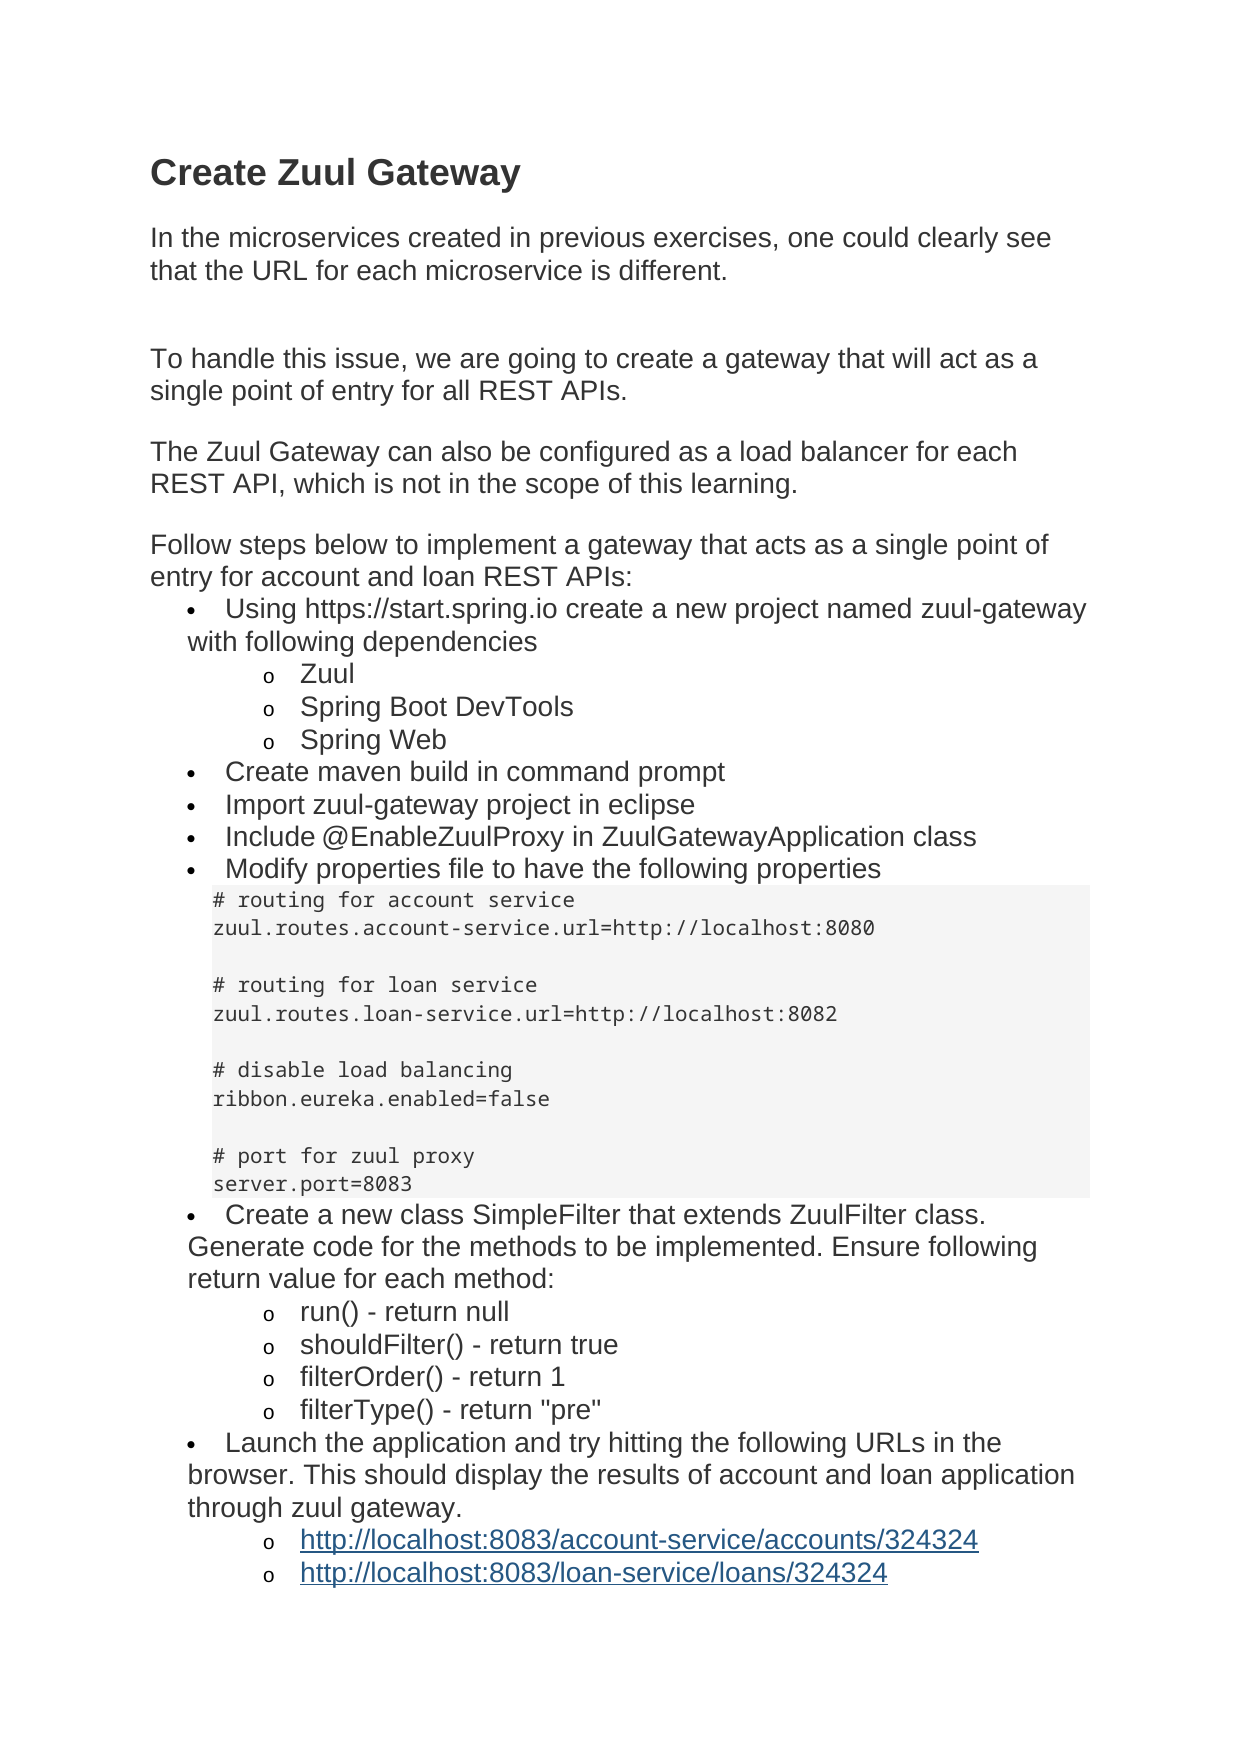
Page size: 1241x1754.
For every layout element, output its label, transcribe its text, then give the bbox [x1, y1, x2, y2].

list Launch the application and try hitting the following URLs in the browser. This should display the results of account and loan application through zuul gateway. [187, 1426, 1090, 1523]
text zuul.routes.account-service.url=http://localhost:8080 [212, 913, 1090, 942]
list Using https://start.spring.io create a new project named zuul-gateway with following dependencies [187, 592, 1090, 657]
list Spring Boot DevTools [262, 690, 1090, 723]
list Create maven build in command prompt [187, 755, 1090, 788]
text # disable load balancing [212, 1056, 1090, 1084]
list Create a new class SimpleFilter that extends ZuulFilter class. Generate code for the methods to be implemented. Ensure following return value for each method: [187, 1198, 1090, 1295]
list Import zuul-gateway project in eclipse [187, 788, 1090, 820]
list filterType() - return "pre" [262, 1393, 1090, 1426]
list run() - return null [262, 1295, 1090, 1328]
list filterOrder() - return 1 [262, 1360, 1090, 1393]
list http://localhost:8083/loan-service/loans/324324 [262, 1556, 1090, 1588]
text # routing for account service [212, 885, 1090, 913]
text # port for zuul proxy [212, 1141, 1090, 1169]
list Modify properties file to have the following properties [187, 852, 1090, 885]
list Spring Web [262, 723, 1090, 755]
list Zuul [262, 657, 1090, 690]
text Create Zuul Gateway In the microservices created in previous exercises, one could clearly see that the URL for each microservice is different. To handle this issue, we are going to create a gateway that will act as a single point of entry for all REST APIs. The Zuul Gateway can also be configured as a load balancer for each REST API, which is not in the scope of this learning. Follow steps below to implement a gateway that acts as a single point of entry for account and loan REST APIs: [150, 150, 1090, 592]
text server.port=8083 [212, 1169, 1090, 1198]
list Include @EnableZuulProxy in ZuulGatewayApplication class [187, 820, 1090, 852]
text # routing for loan service [212, 970, 1090, 999]
list shouldFilter() - return true [262, 1328, 1090, 1360]
text ribbon.eureka.enabled=false [212, 1084, 1090, 1112]
text zuul.routes.loan-service.url=http://localhost:8082 [212, 999, 1090, 1027]
list http://localhost:8083/account-service/accounts/324324 [262, 1523, 1090, 1556]
